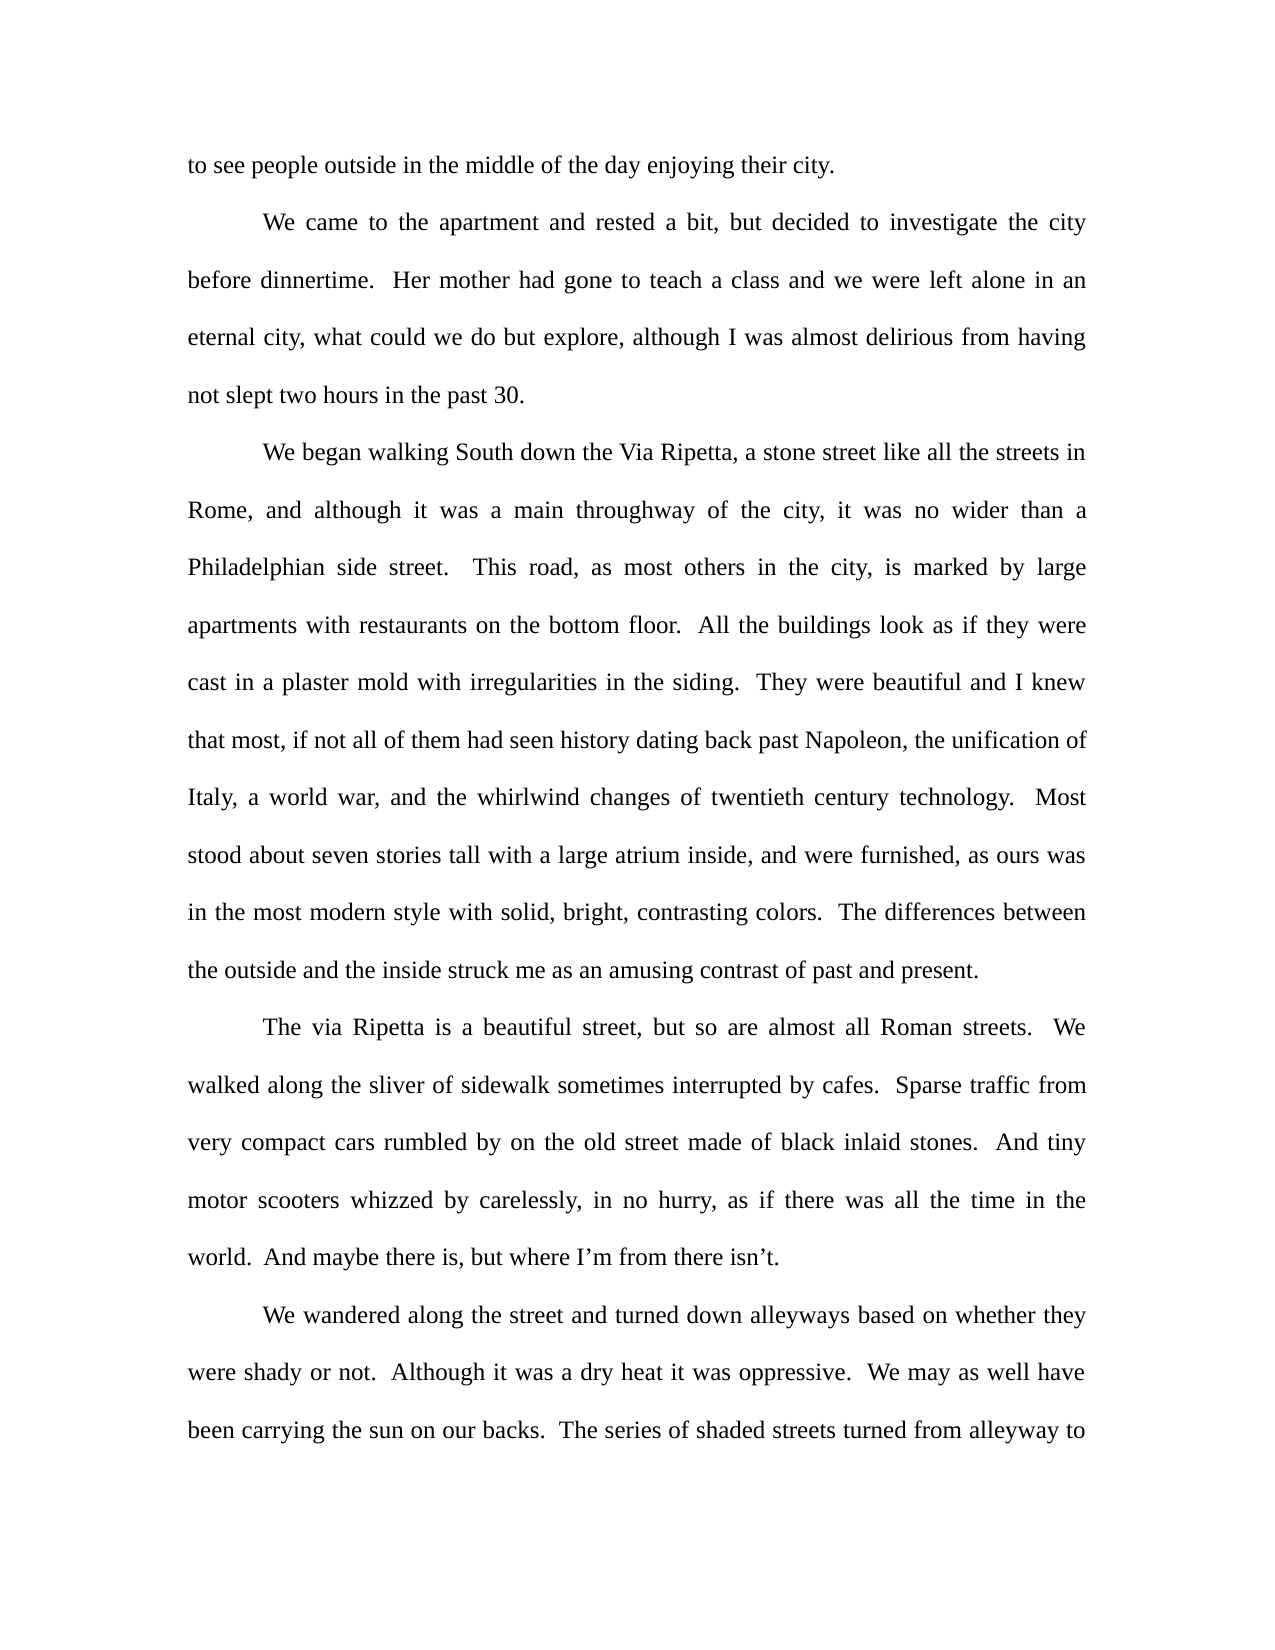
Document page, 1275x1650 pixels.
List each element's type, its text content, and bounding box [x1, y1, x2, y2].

text We came to the apartment and rested a bit, but decided to investigate the city before dinnertime. Her mother had gone to teach a class and we were left alone in an eternal city, what could we do but explore, although I was almost delirious from having not slept two hours in the past 30. [187, 207, 1087, 409]
text We began walking South down the Via Ripetta, a stone street like all the streets in Rome, and although it was a main throughway of the city, it was no wider than a Philadelphian side street. This road, as most others in the city, is marked by large apartments with restaurants on the bottom floor. All the buildings look as if they were cast in a plaster mold with irregularities in the siding. They were beautiful and I knew that most, if not all of them had seen history dating back past Napoleon, the unification of Italy, a world war, and the whirlwind changes of twentieth century technology. Most stood about seven stories tall with a large atrium inside, and were furnished, as ours was in the most modern style with solid, bright, contrasting colors. The differences between the outside and the inside struck me as an amusing contrast of past and present. [187, 437, 1087, 984]
text The via Ripetta is a beautiful street, but so are almost all Roman streets. We walked along the sliver of sidewalk sometimes interrupted by cafes. Sparse traffic from very compact cars rumbled by on the old street made of black inlaid stones. And tiny motor scooters whizzed by carelessly, in no hurry, as if there was all the time in the world. And maybe there is, but where I’m from there isn’t. [187, 1012, 1087, 1271]
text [187, 150, 1087, 179]
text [187, 1300, 1087, 1444]
